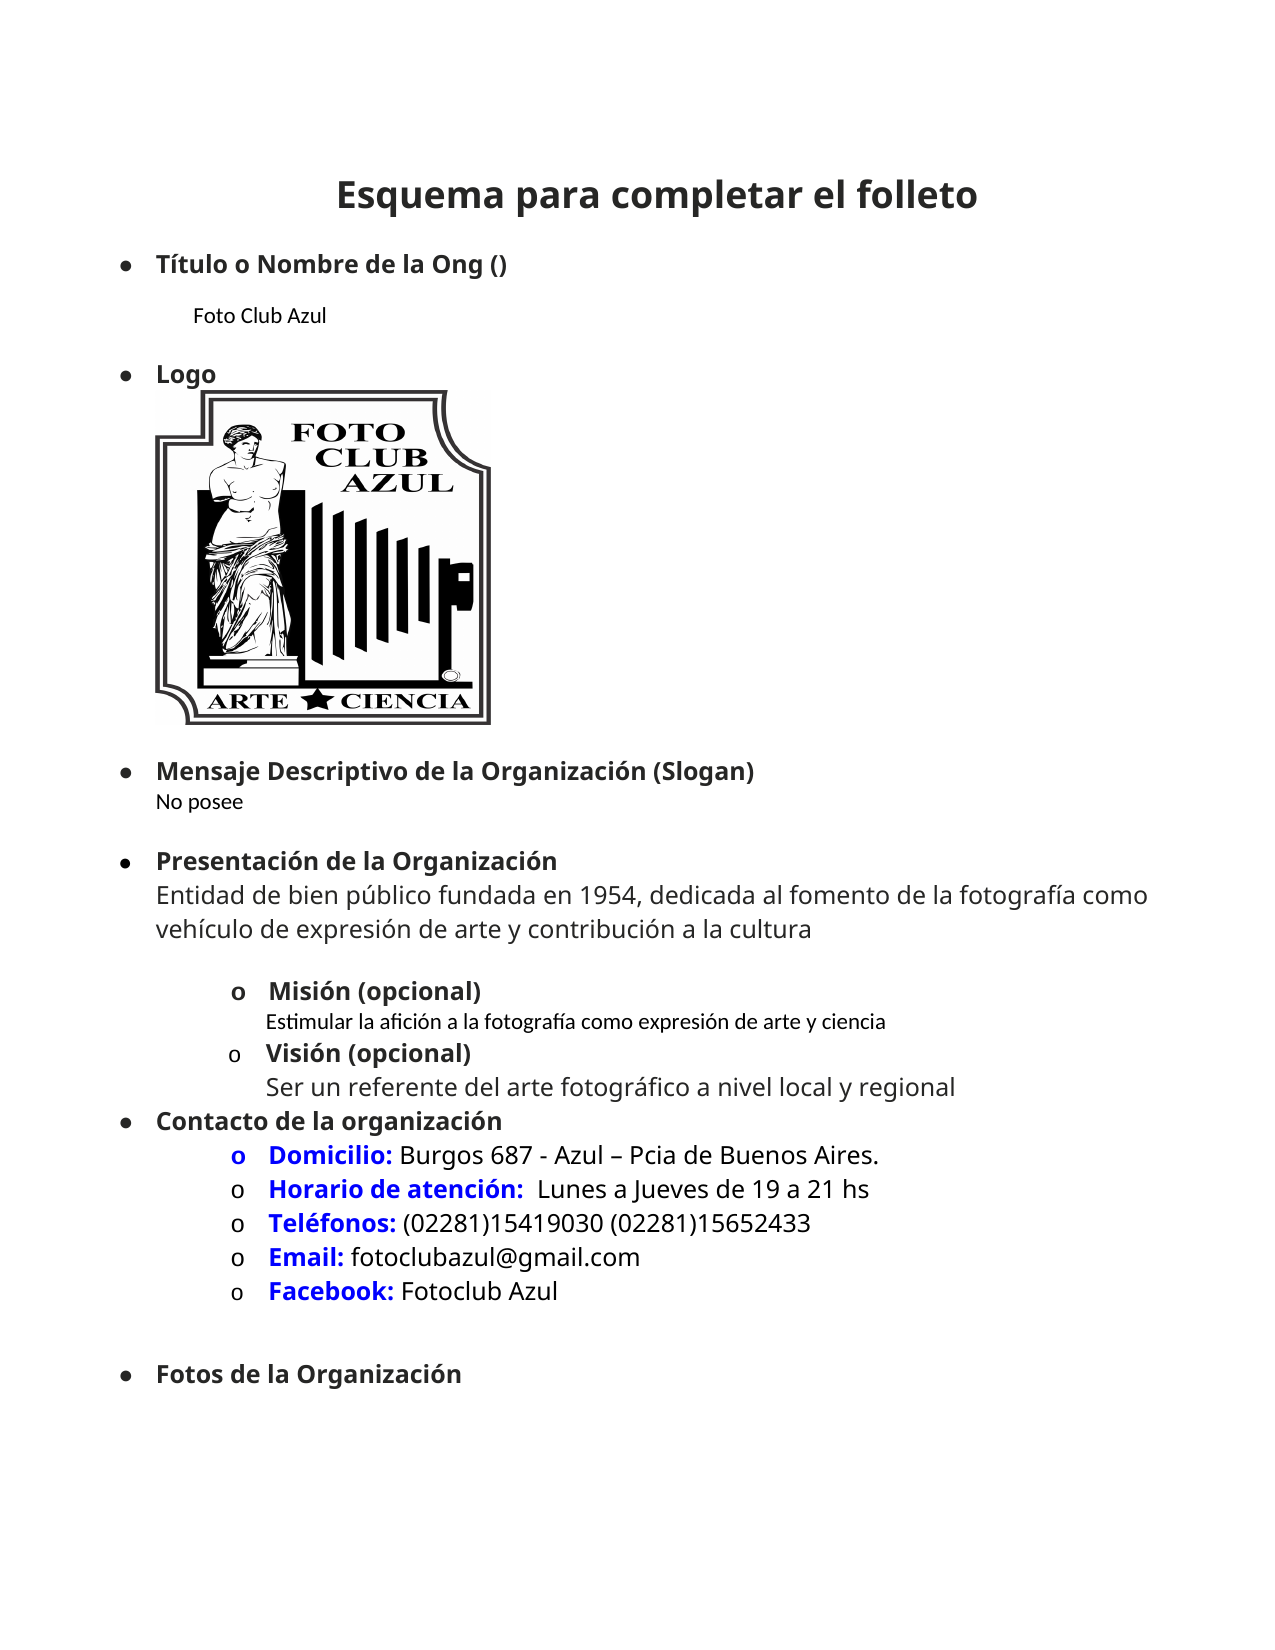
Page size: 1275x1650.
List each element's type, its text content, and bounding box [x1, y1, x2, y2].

text No posee [156, 787, 1196, 815]
list Domicilio: Burgos 687 - Azul – Pcia de Buenos Aires. [231, 1138, 1196, 1172]
list Misión (opcional) [231, 973, 1196, 1007]
text Esquema para completar el folleto [118, 168, 1196, 219]
list Mensaje Descriptivo de la Organización (Slogan) [118, 753, 1196, 787]
list Email: fotoclubazul@gmail.com [231, 1240, 1196, 1274]
picture [155, 390, 491, 725]
list Visión (opcional) [228, 1036, 1196, 1069]
list Contacto de la organización [118, 1104, 1196, 1138]
text Estimular la afición a la fotografía como expresión de arte y ciencia [266, 1007, 1196, 1036]
list Teléfonos: (02281)15419030 (02281)15652433 [231, 1206, 1196, 1240]
list Logo [118, 357, 1196, 391]
list Título o Nombre de la Ong () [118, 247, 1196, 281]
list Facebook: Fotoclub Azul [231, 1274, 1196, 1308]
text Entidad de bien público fundada en 1954, dedicada al fomento de la fotografía como vehículo de expresión de arte y contribución a la cultura [156, 877, 1196, 945]
text Foto Club Azul [193, 301, 1196, 329]
list Fotos de la Organización [118, 1357, 1196, 1391]
list Horario de atención: Lunes a Jueves de 19 a 21 hs [231, 1172, 1196, 1206]
list Presentación de la Organización [118, 843, 1196, 877]
text Ser un referente del arte fotográfico a nivel local y regional [266, 1069, 1196, 1104]
